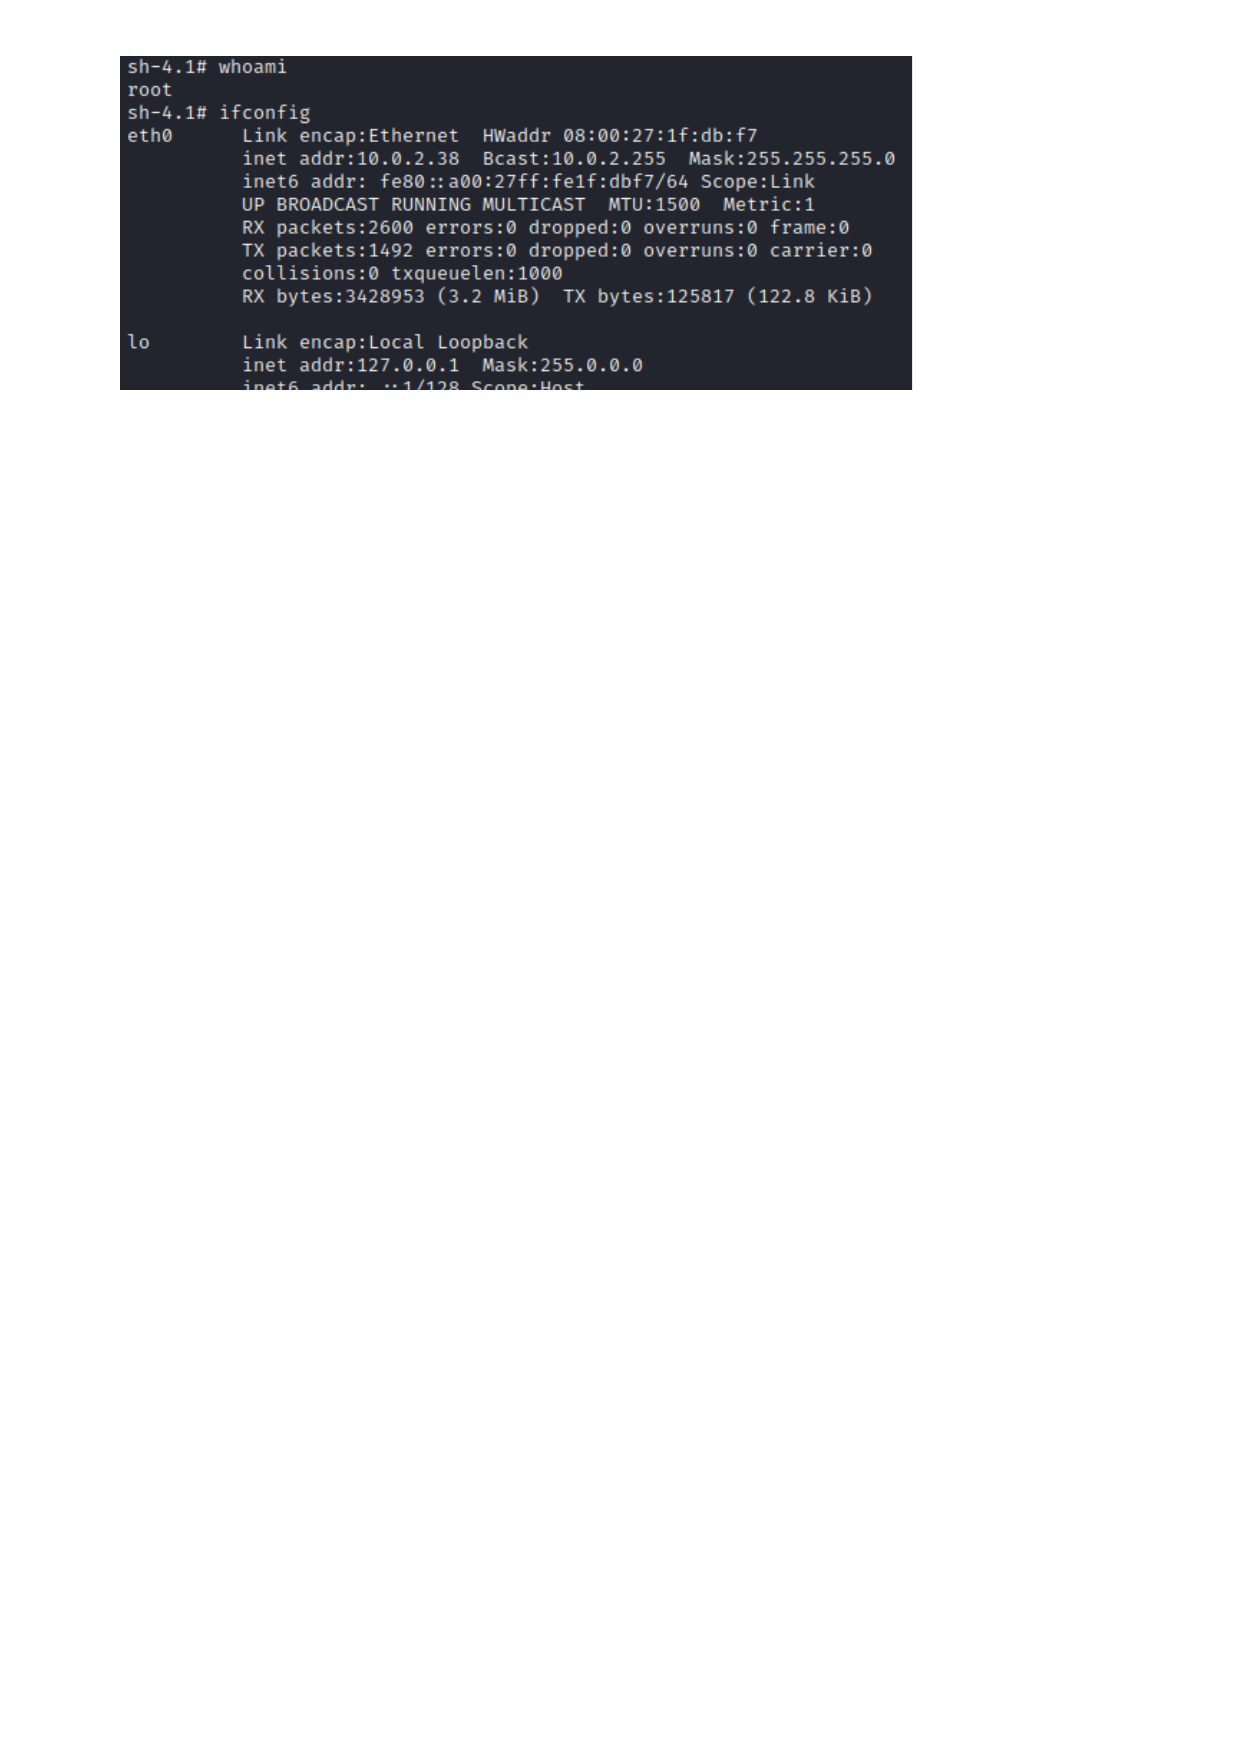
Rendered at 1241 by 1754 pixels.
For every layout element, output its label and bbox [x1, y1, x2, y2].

picture [120, 56, 913, 390]
